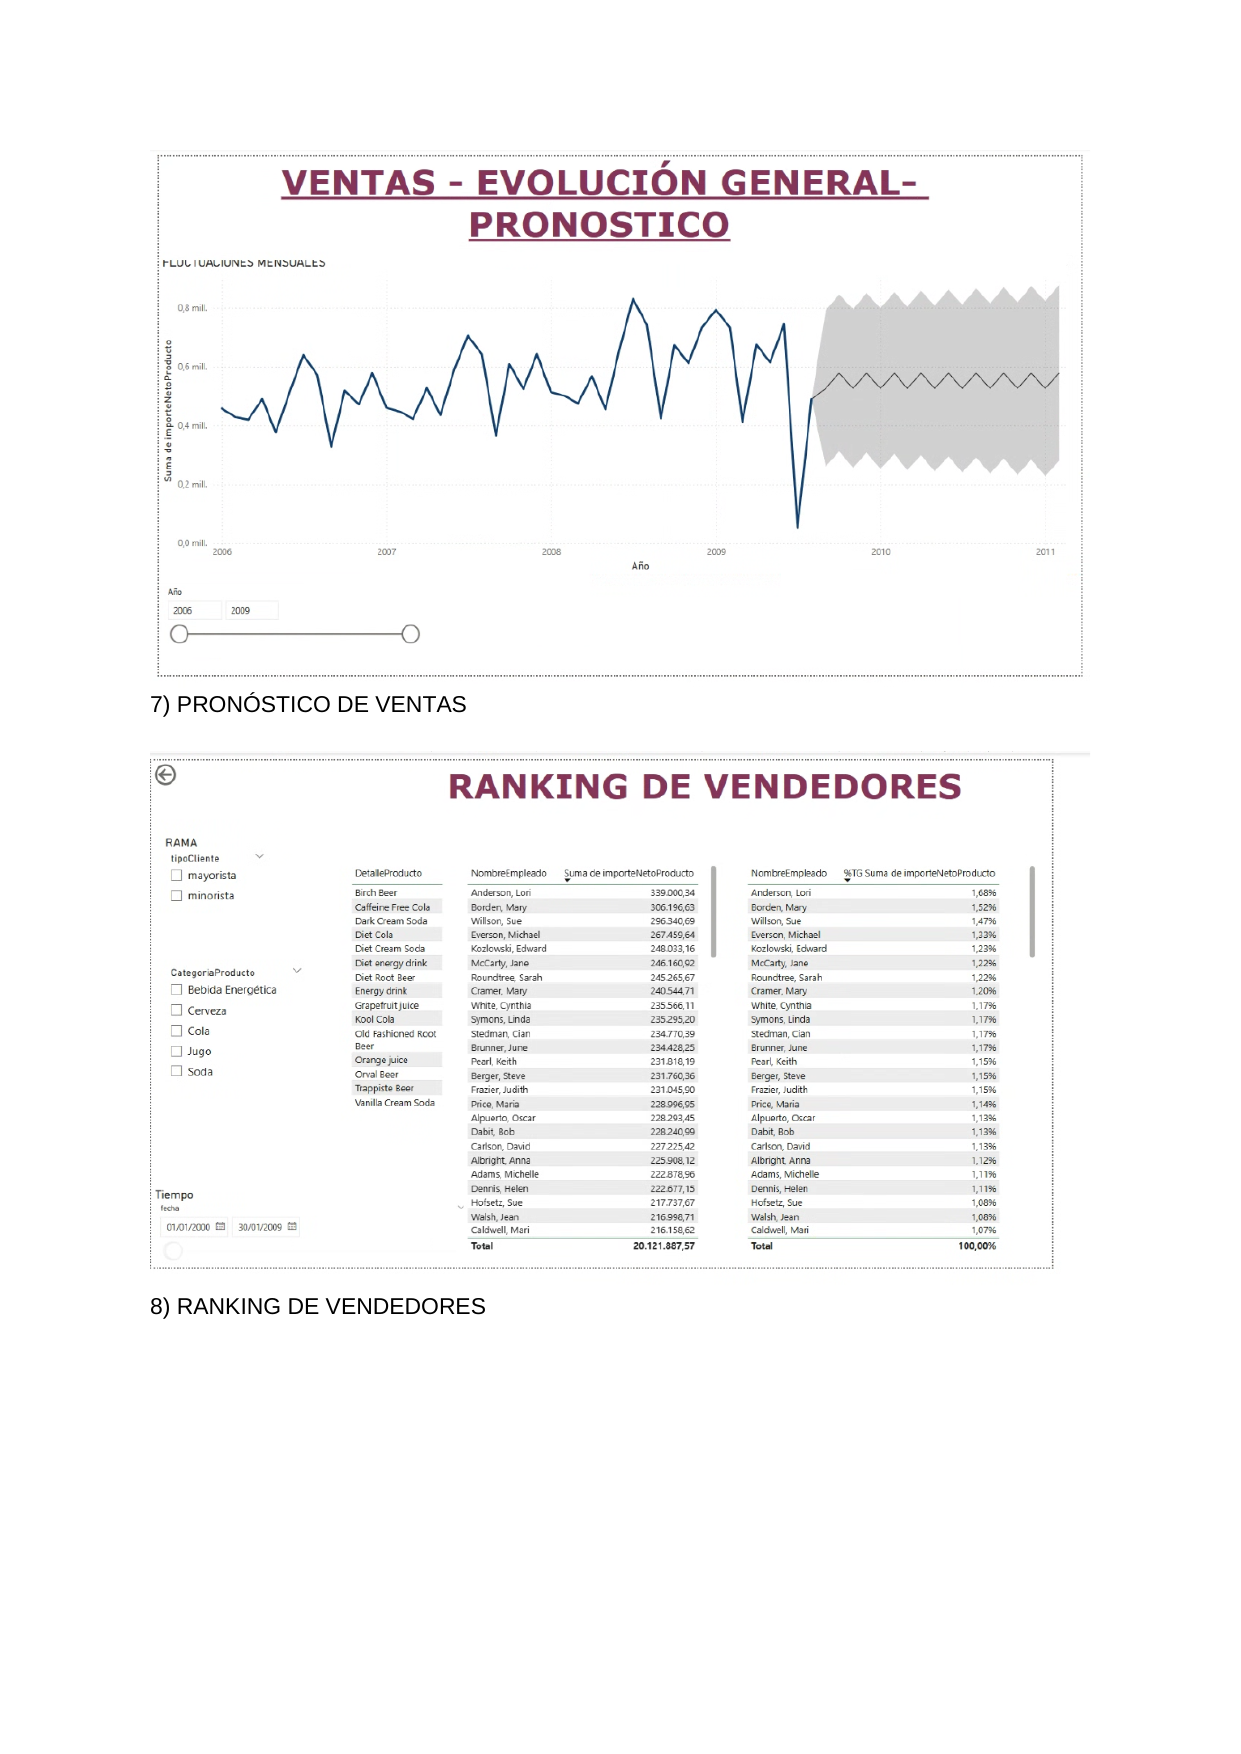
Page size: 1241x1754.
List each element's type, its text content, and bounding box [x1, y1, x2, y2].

text 7) PRONÓSTICO DE VENTAS [150, 691, 1090, 718]
picture [150, 150, 1091, 688]
text 8) RANKING DE VENDEDORES [150, 1293, 1090, 1319]
picture [150, 751, 1091, 1290]
